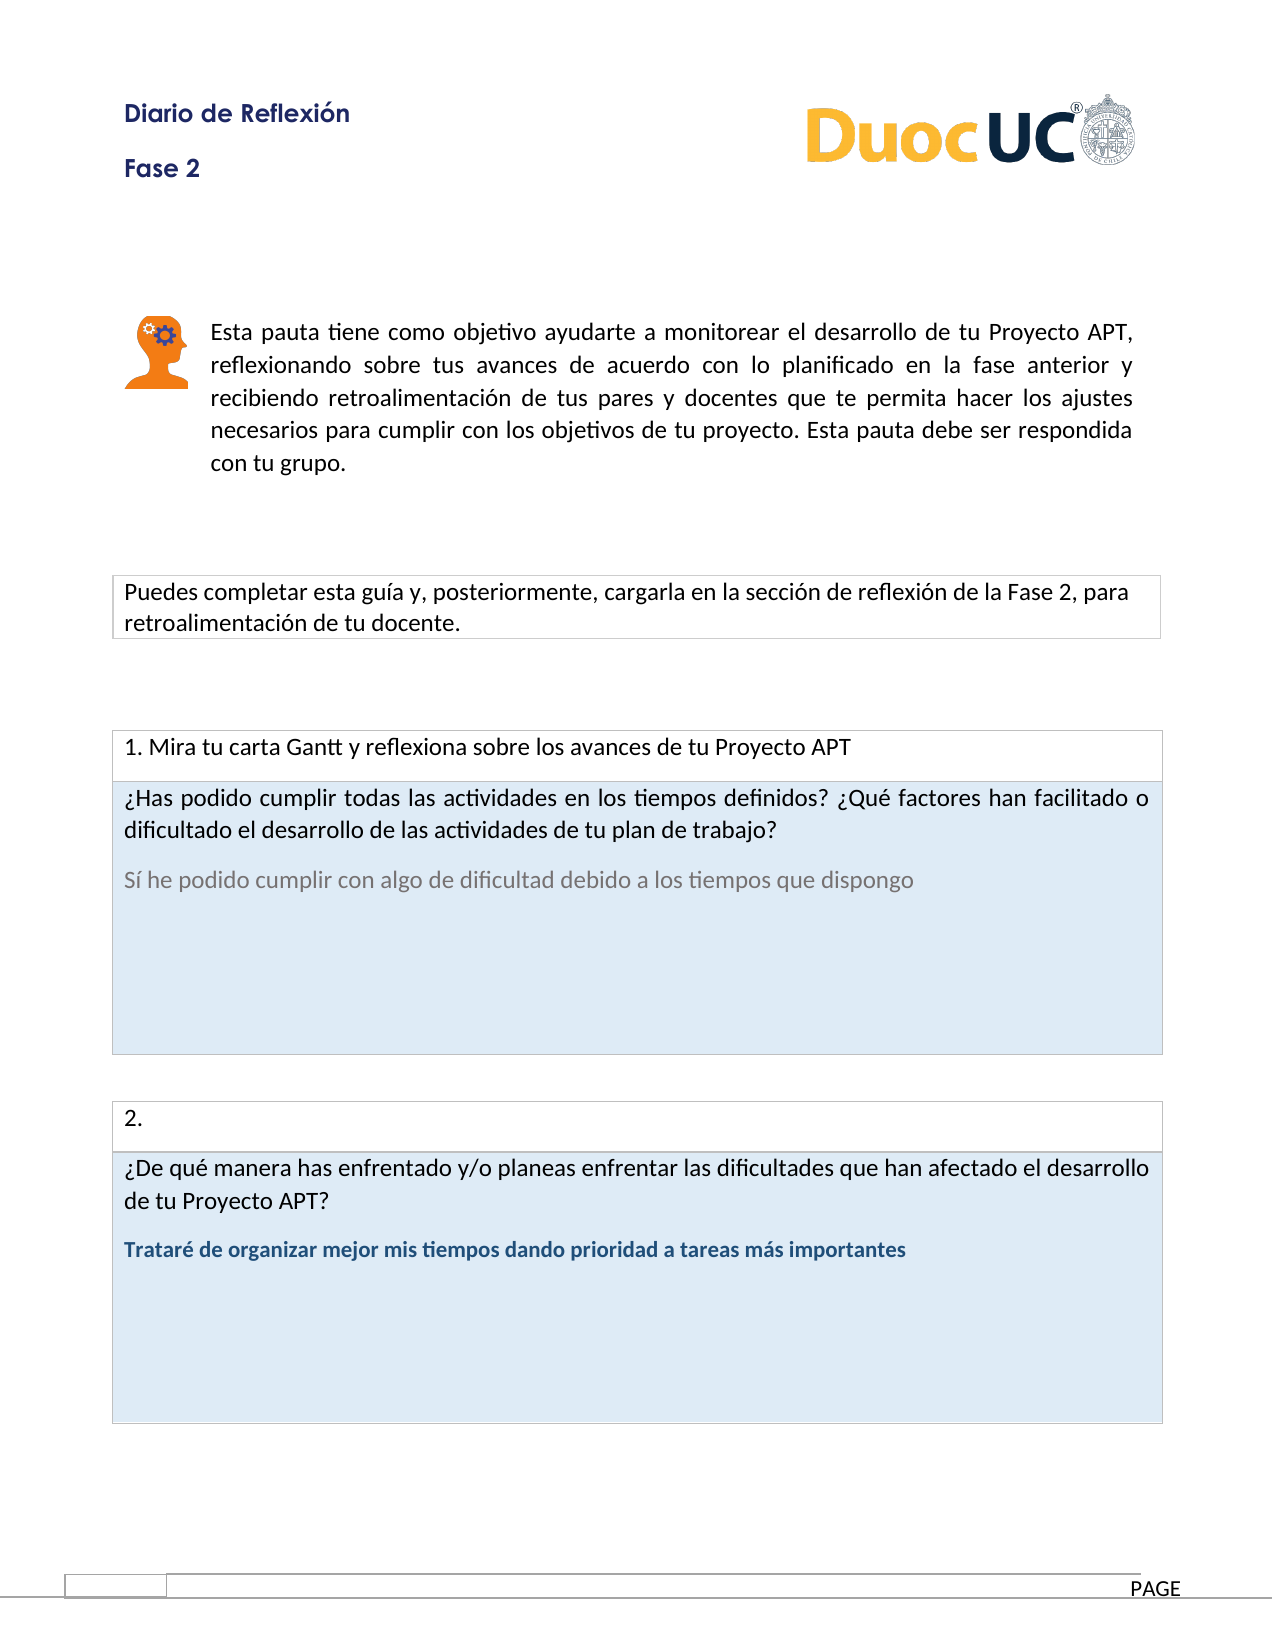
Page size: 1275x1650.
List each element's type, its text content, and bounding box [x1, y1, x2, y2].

table_cell ¿Has podido cumplir todas las actividades en los tiempos definidos? ¿Qué factores han facilitado o dificultado el desarrollo de las actividades de tu plan de trabajo? Sí he podido cumplir con algo de dificultad debido a los tiempos que dispongo [113, 782, 1162, 1054]
table_header Esta pauta tiene como objetivo ayudarte a monitorear el desarrollo de tu Proyecto APT, reflexionando sobre tus avances de acuerdo con lo planificado en la fase anterior y recibiendo retroalimentación de tus pares y docentes que te permita hacer los ajustes necesarios para cumplir con los objetivos de tu proyecto. Esta pauta debe ser respondida con tu grupo. [199, 316, 1146, 544]
picture [123, 316, 188, 389]
picture [807, 94, 1135, 165]
table_header Puedes completar esta guía y, posteriormente, cargarla en la sección de reflexión de la Fase 2, para retroalimentación de tu docente. [114, 576, 1160, 637]
table_header 1. Mira tu carta Gantt y reflexiona sobre los avances de tu Proyecto APT [113, 731, 1162, 781]
table_header [112, 316, 199, 544]
table_cell ¿De qué manera has enfrentado y/o planeas enfrentar las dificultades que han afectado el desarrollo de tu Proyecto APT? Trataré de organizar mejor mis tiempos dando prioridad a tareas más importantes [113, 1153, 1162, 1422]
table_header 2. [113, 1102, 1162, 1151]
